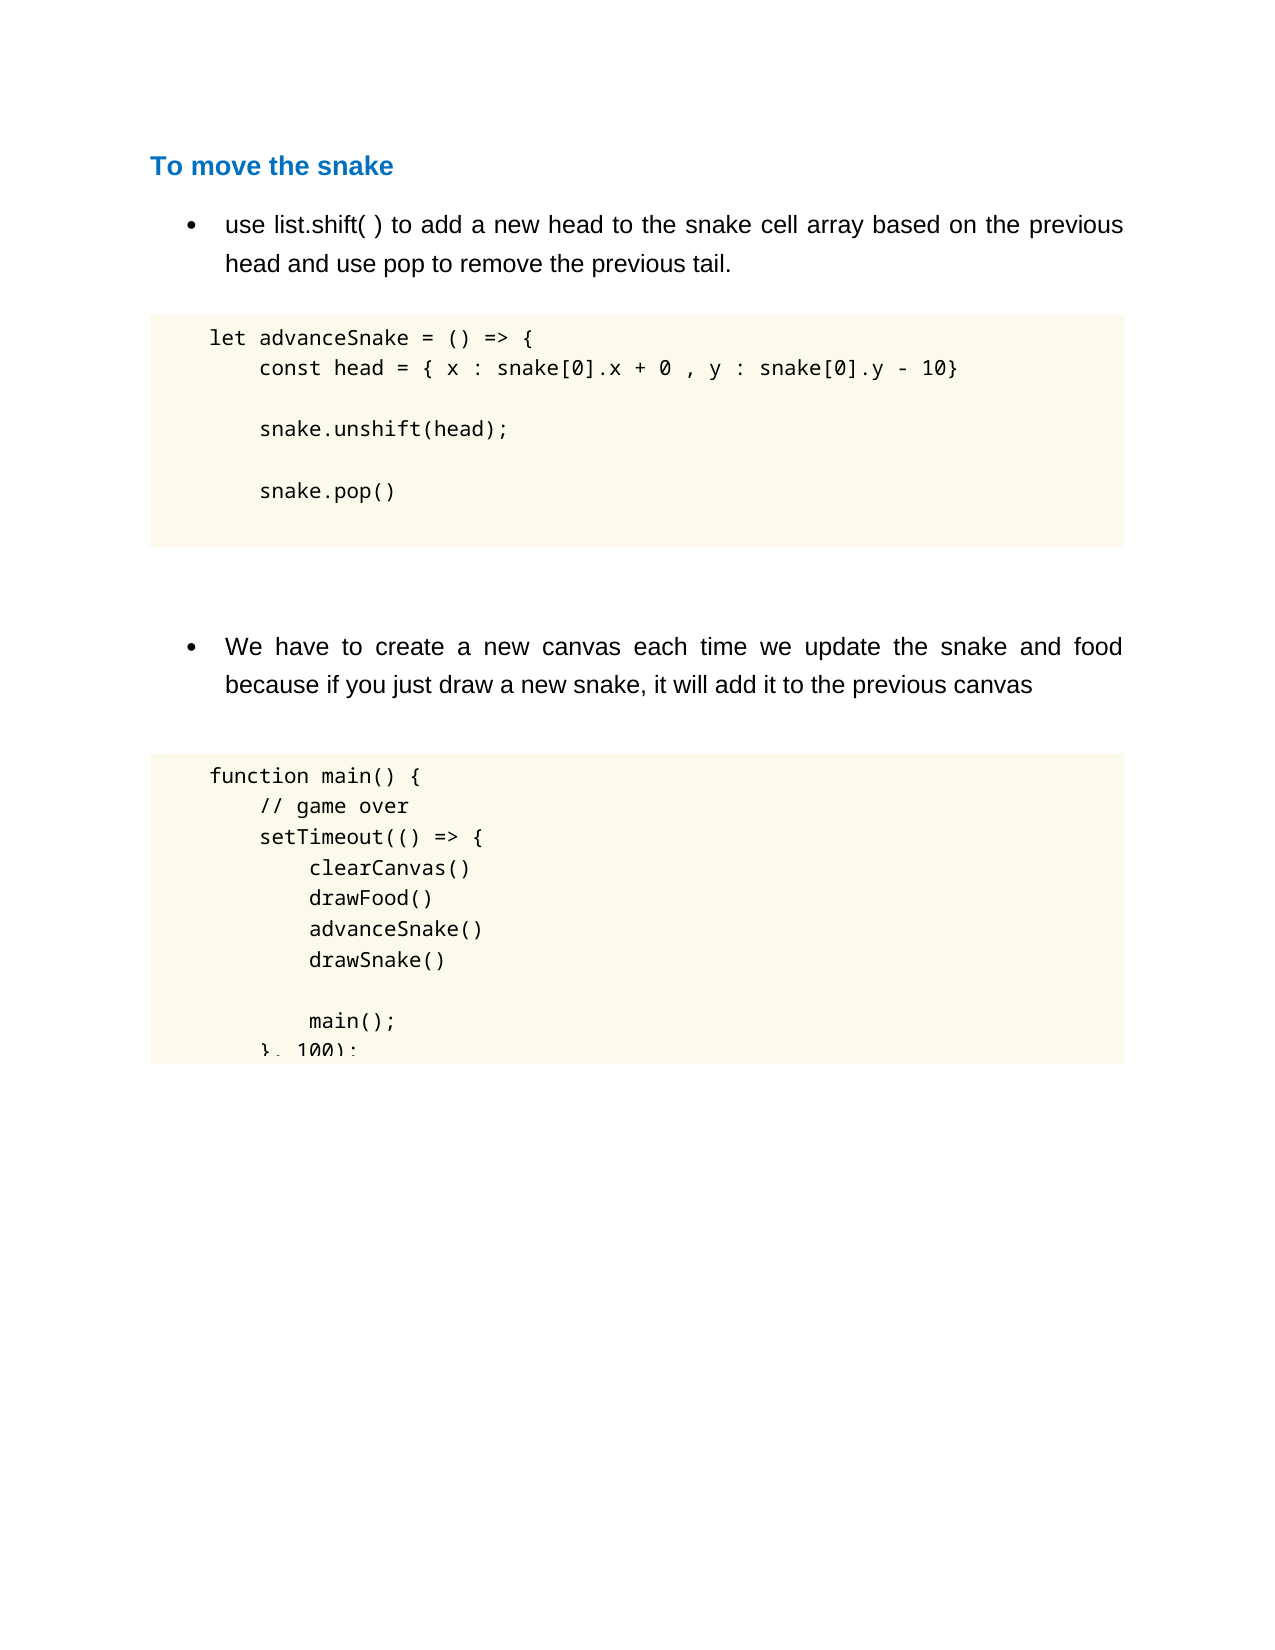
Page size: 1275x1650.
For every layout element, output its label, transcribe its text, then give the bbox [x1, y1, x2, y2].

text To move the snake [150, 150, 1125, 181]
list We have to create a new canvas each time we update the snake and food because if you just draw a new snake, it will add it to the previous canvas [187, 631, 1125, 699]
list use list.shift( ) to add a new head to the snake cell array based on the previous head and use pop to remove the previous tail. [187, 210, 1125, 278]
